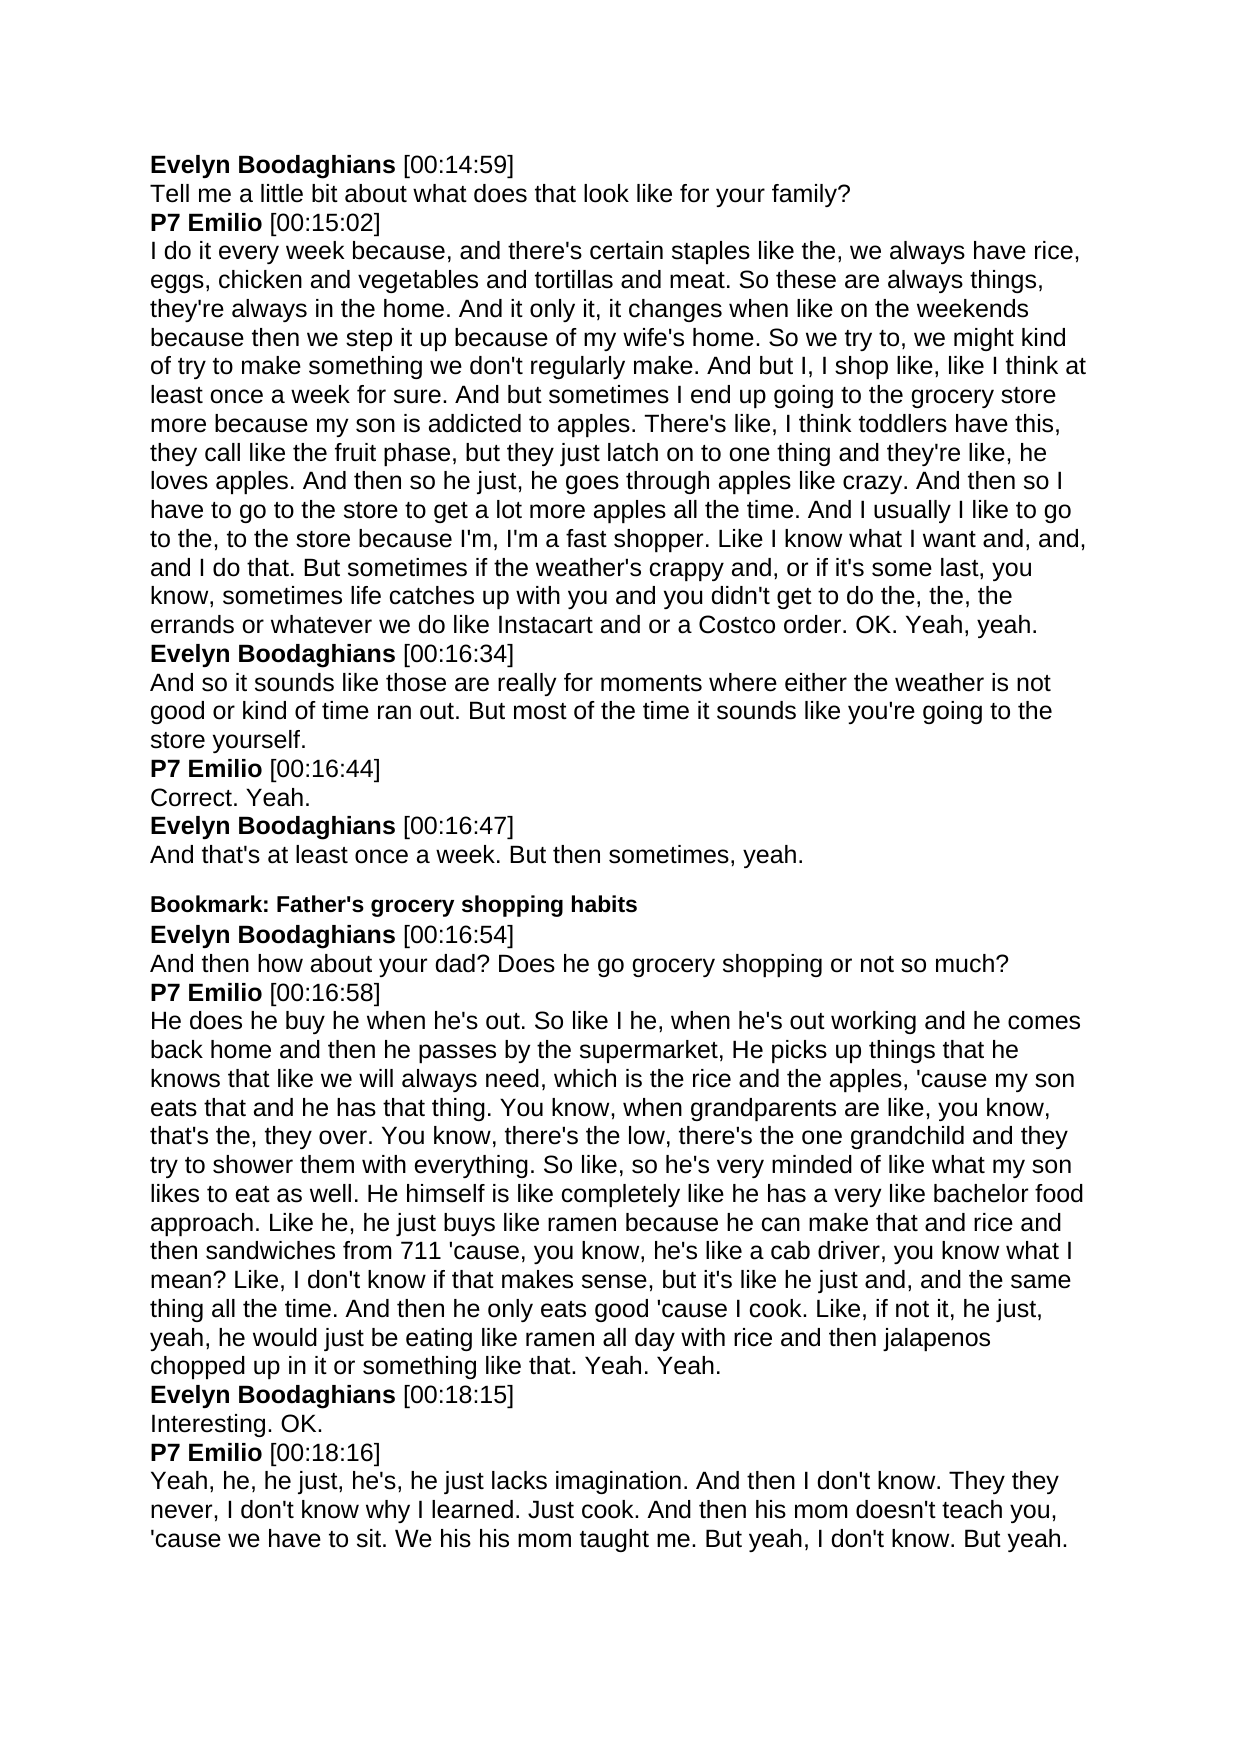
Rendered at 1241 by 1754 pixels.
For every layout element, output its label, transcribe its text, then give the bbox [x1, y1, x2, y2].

text Bookmark: Father's grocery shopping habits [150, 891, 1090, 917]
